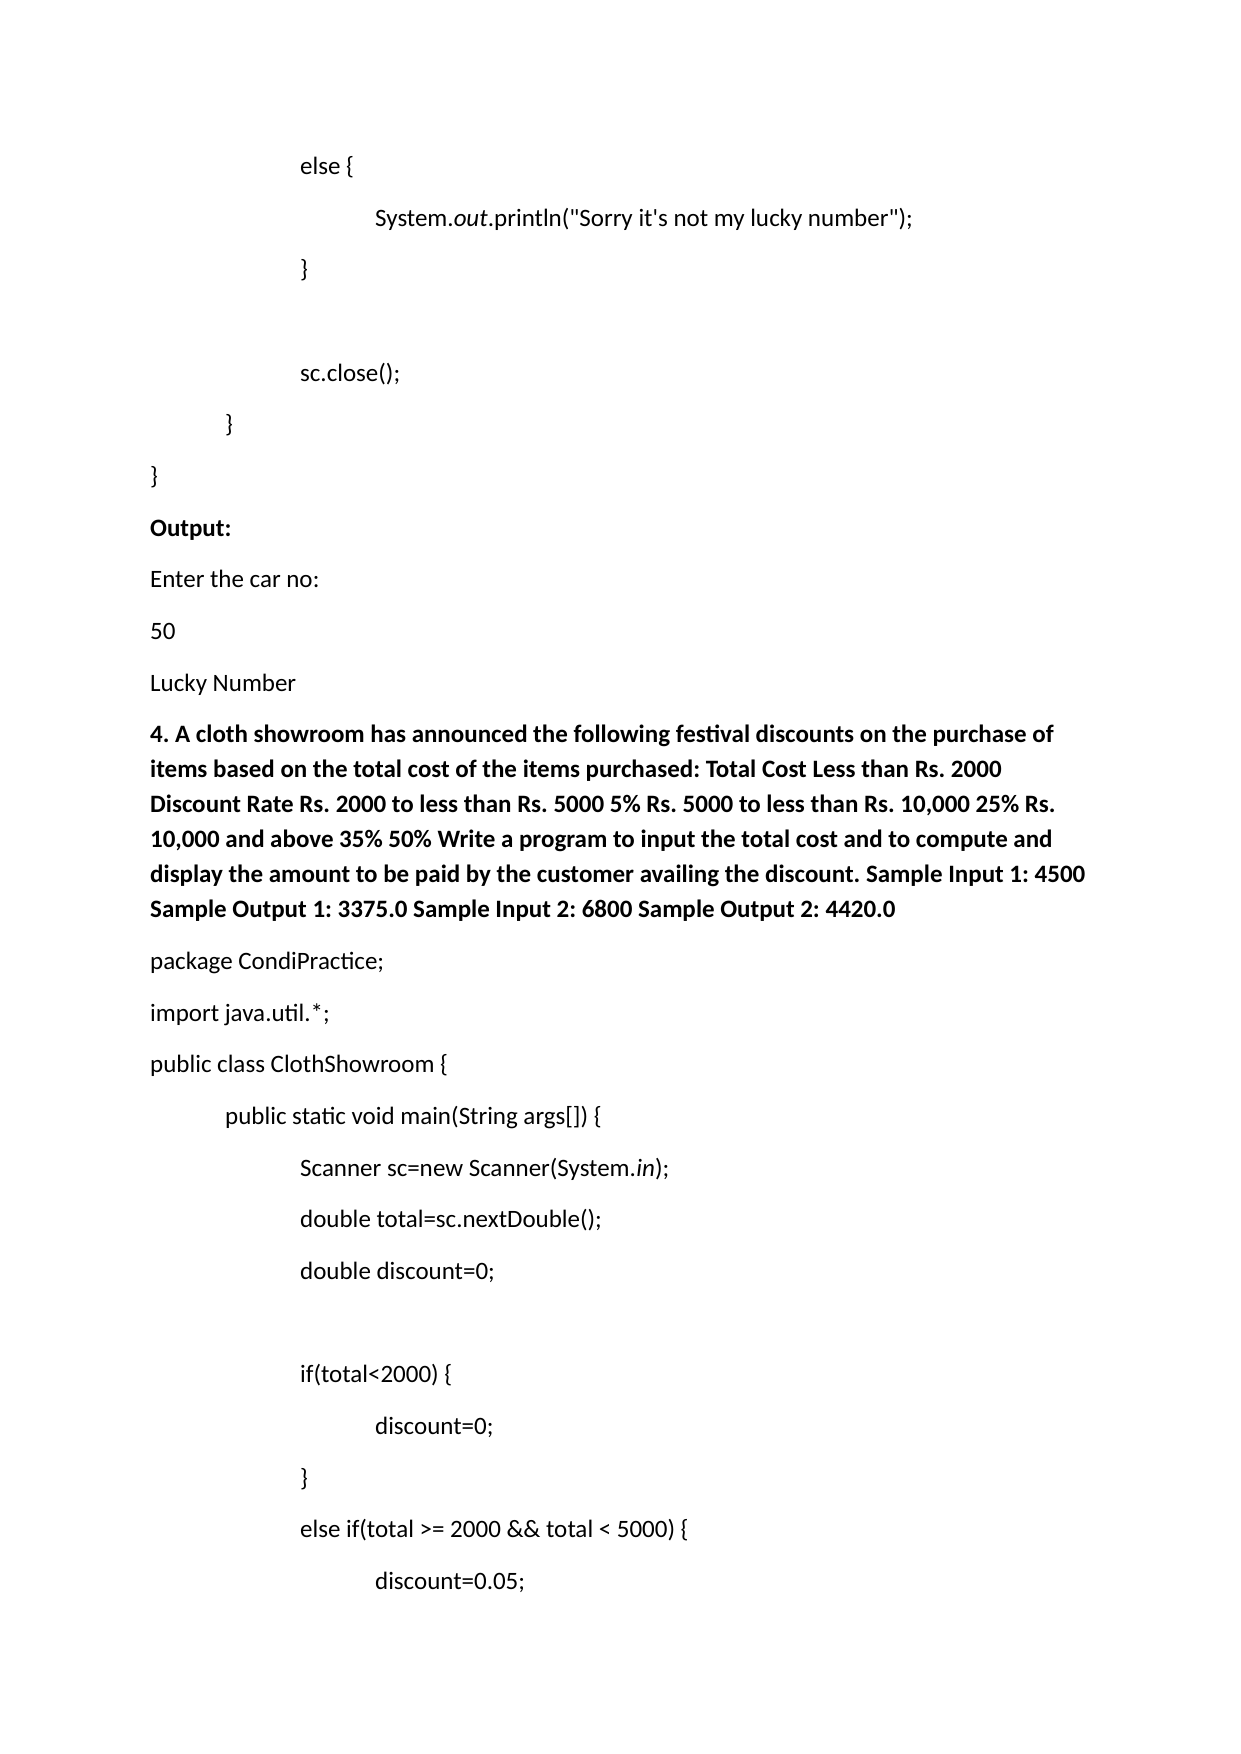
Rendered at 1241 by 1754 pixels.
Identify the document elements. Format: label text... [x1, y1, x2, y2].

text } [150, 408, 1090, 439]
text Lucky Number [150, 667, 1090, 697]
text System.out.println("Sorry it's not my lucky number"); [150, 202, 1090, 232]
text Scanner sc=new Scanner(System.in); [150, 1152, 1090, 1182]
text double total=sc.nextDouble(); [150, 1203, 1090, 1234]
text if(total<2000) { [150, 1358, 1090, 1389]
text public static void main(String args[]) { [150, 1100, 1090, 1131]
text discount=0.05; [150, 1565, 1090, 1596]
text } [150, 1462, 1090, 1492]
text else if(total >= 2000 && total < 5000) { [150, 1513, 1090, 1544]
text discount=0; [150, 1410, 1090, 1441]
text package CondiPractice; [150, 945, 1090, 976]
text import java.util.*; [150, 997, 1090, 1027]
text Output: [150, 512, 1090, 542]
text 50 [150, 615, 1090, 646]
text Enter the car no: [150, 563, 1090, 594]
text sc.close(); [150, 357, 1090, 387]
text 4. A cloth showroom has announced the following festival discounts on the purchase of items based on the total cost of the items purchased: Total Cost Less than Rs. 2000 Discount Rate Rs. 2000 to less than Rs. 5000 5% Rs. 5000 to less than Rs. 10,000 25% Rs. 10,000 and above 35% 50% Write a program to input the total cost and to compute and display the amount to be paid by the customer availing the discount. Sample Input 1: 4500 Sample Output 1: 3375.0 Sample Input 2: 6800 Sample Output 2: 4420.0 [150, 718, 1090, 924]
text public class ClothShowroom { [150, 1048, 1090, 1079]
text } [150, 253, 1090, 284]
text } [150, 460, 1090, 491]
text double discount=0; [150, 1255, 1090, 1286]
text else { [150, 150, 1090, 181]
